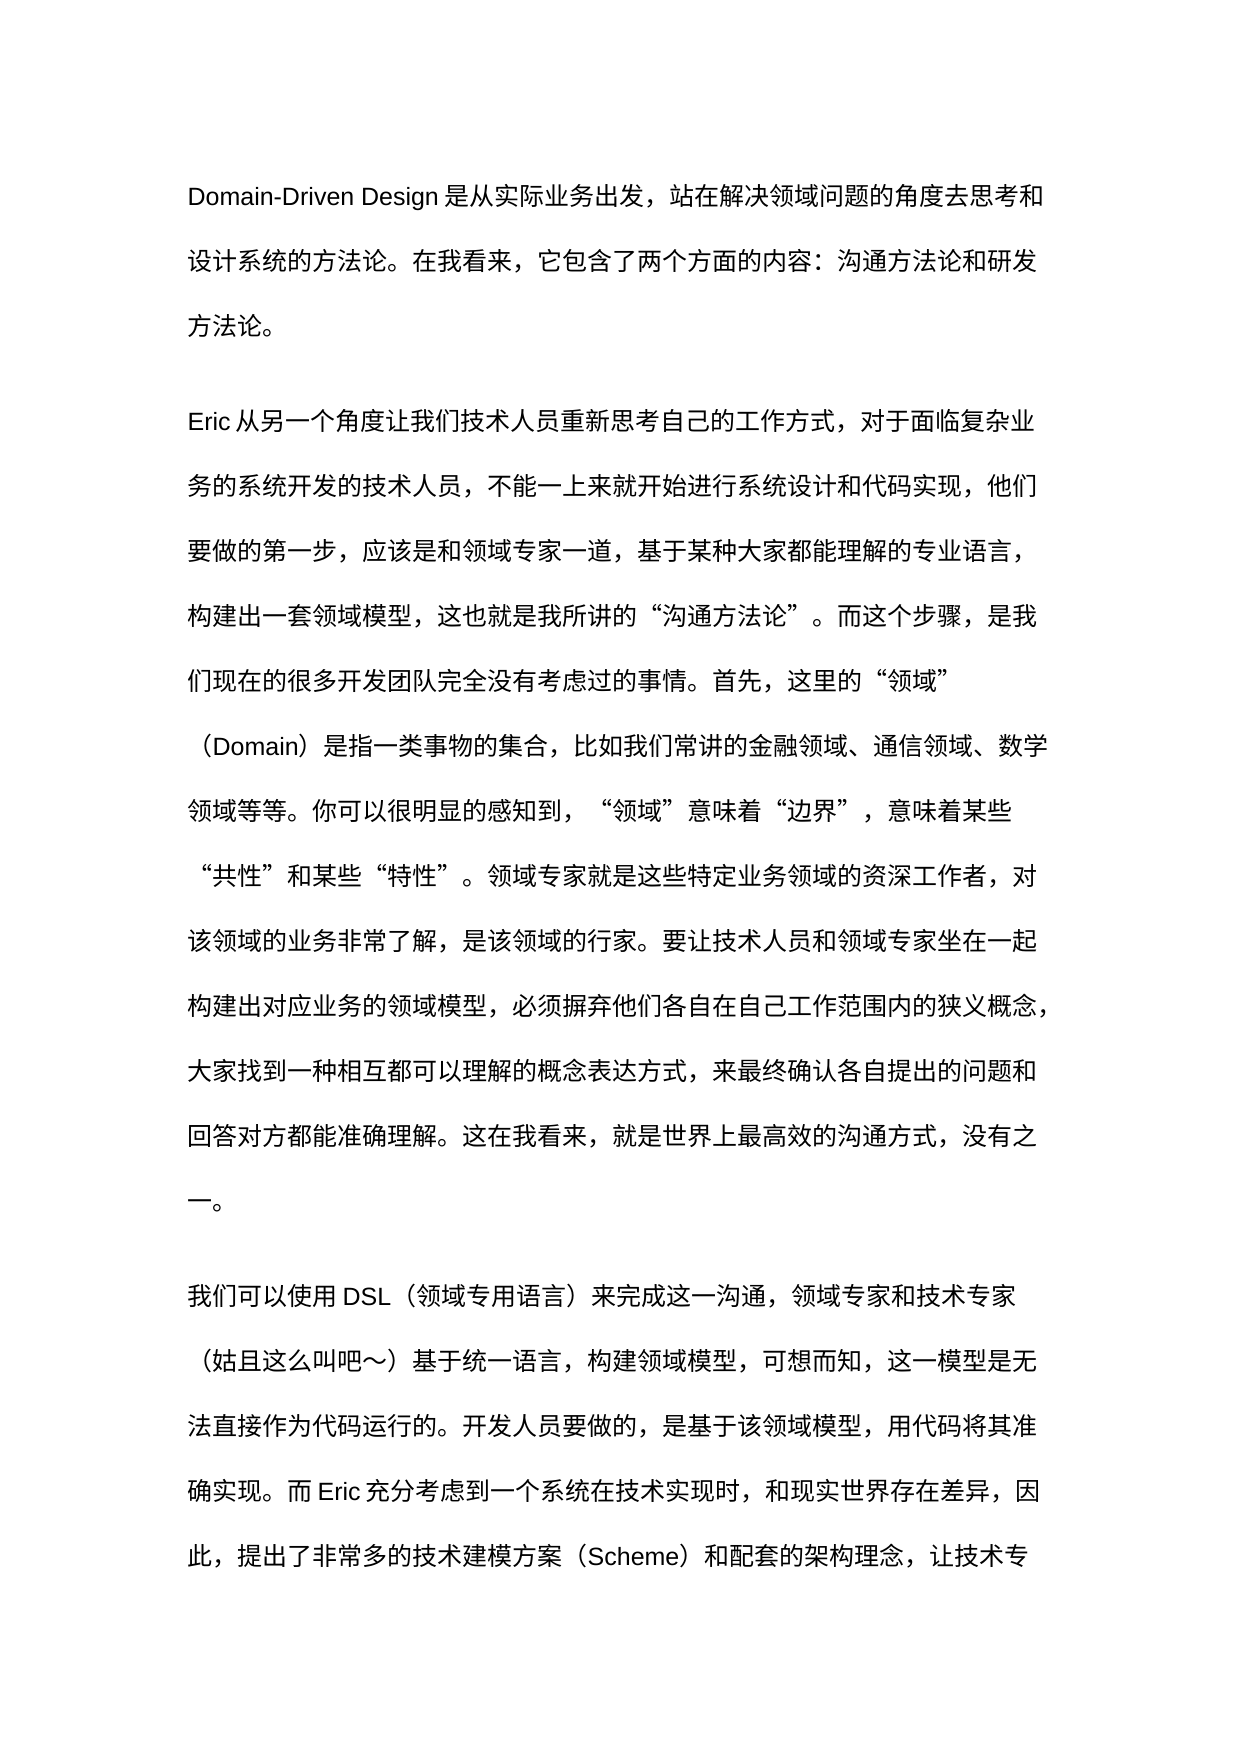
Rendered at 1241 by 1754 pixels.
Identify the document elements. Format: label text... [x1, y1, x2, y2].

text Domain-Driven Design是从实际业务出发，站在解决领域问题的角度去思考和设计系统的方法论。在我看来，它包含了两个方面的内容：沟通方法论和研发方法论。 [187, 162, 1053, 357]
text Eric从另一个角度让我们技术人员重新思考自己的工作方式，对于面临复杂业务的系统开发的技术人员，不能一上来就开始进行系统设计和代码实现，他们要做的第一步，应该是和领域专家一道，基于某种大家都能理解的专业语言，构建出一套领域模型，这也就是我所讲的“沟通方法论”。而这个步骤，是我们现在的很多开发团队完全没有考虑过的事情。首先，这里的“领域”（Domain）是指一类事物的集合，比如我们常讲的金融领域、通信领域、数学领域等等。你可以很明显的感知到，“领域”意味着“边界”，意味着某些“共性”和某些“特性”。领域专家就是这些特定业务领域的资深工作者，对该领域的业务非常了解，是该领域的行家。要让技术人员和领域专家坐在一起构建出对应业务的领域模型，必须摒弃他们各自在自己工作范围内的狭义概念，大家找到一种相互都可以理解的概念表达方式，来最终确认各自提出的问题和回答对方都能准确理解。这在我看来，就是世界上最高效的沟通方式，没有之一。 [187, 387, 1053, 1232]
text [187, 1262, 1053, 1587]
